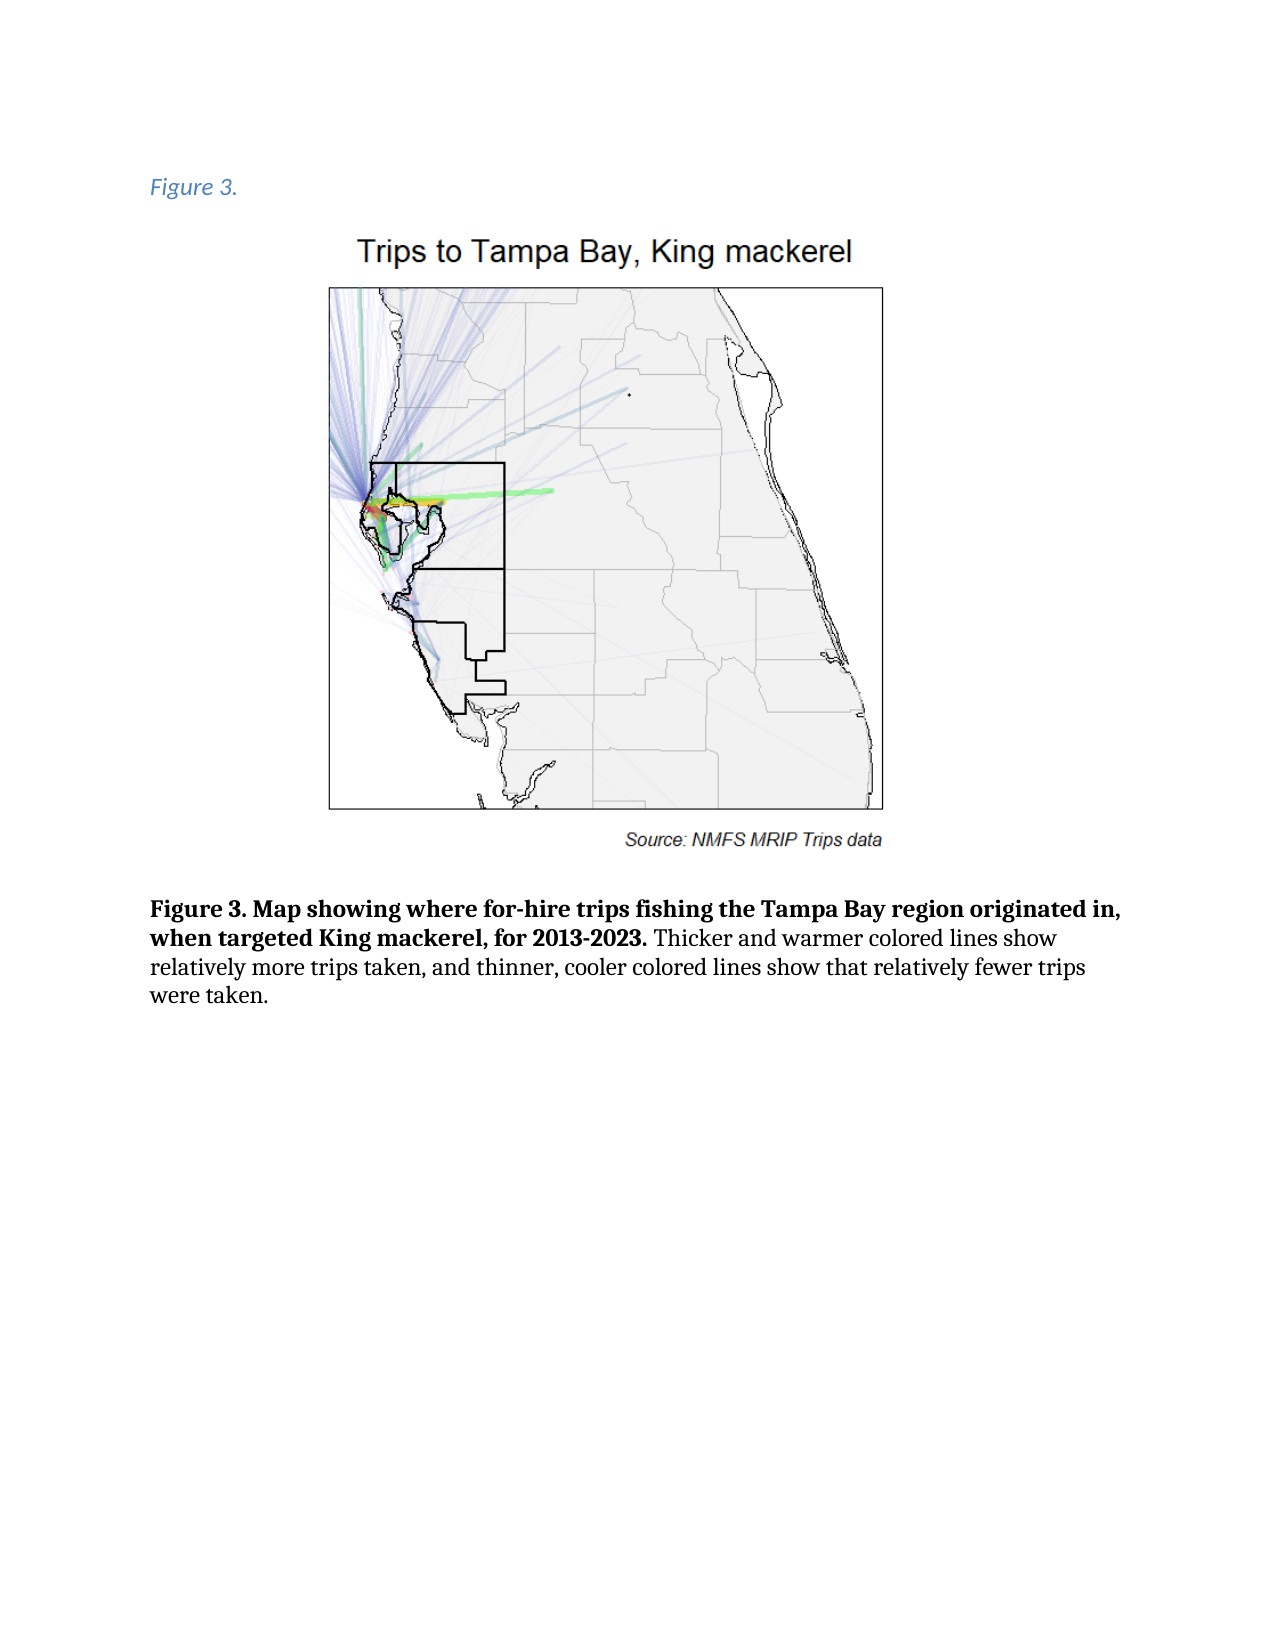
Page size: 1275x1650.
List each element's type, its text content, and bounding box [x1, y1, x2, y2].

text Figure 3. Map showing where for-hire trips fishing the Tampa Bay region originated in, when targeted King mackerel, for 2013-2023. Thicker and warmer colored lines show relatively more trips taken, and thinner, cooler colored lines show that relatively fewer trips were taken. [150, 895, 1125, 1010]
subtitle Figure 3. [150, 171, 1125, 201]
picture [168, 220, 1044, 877]
